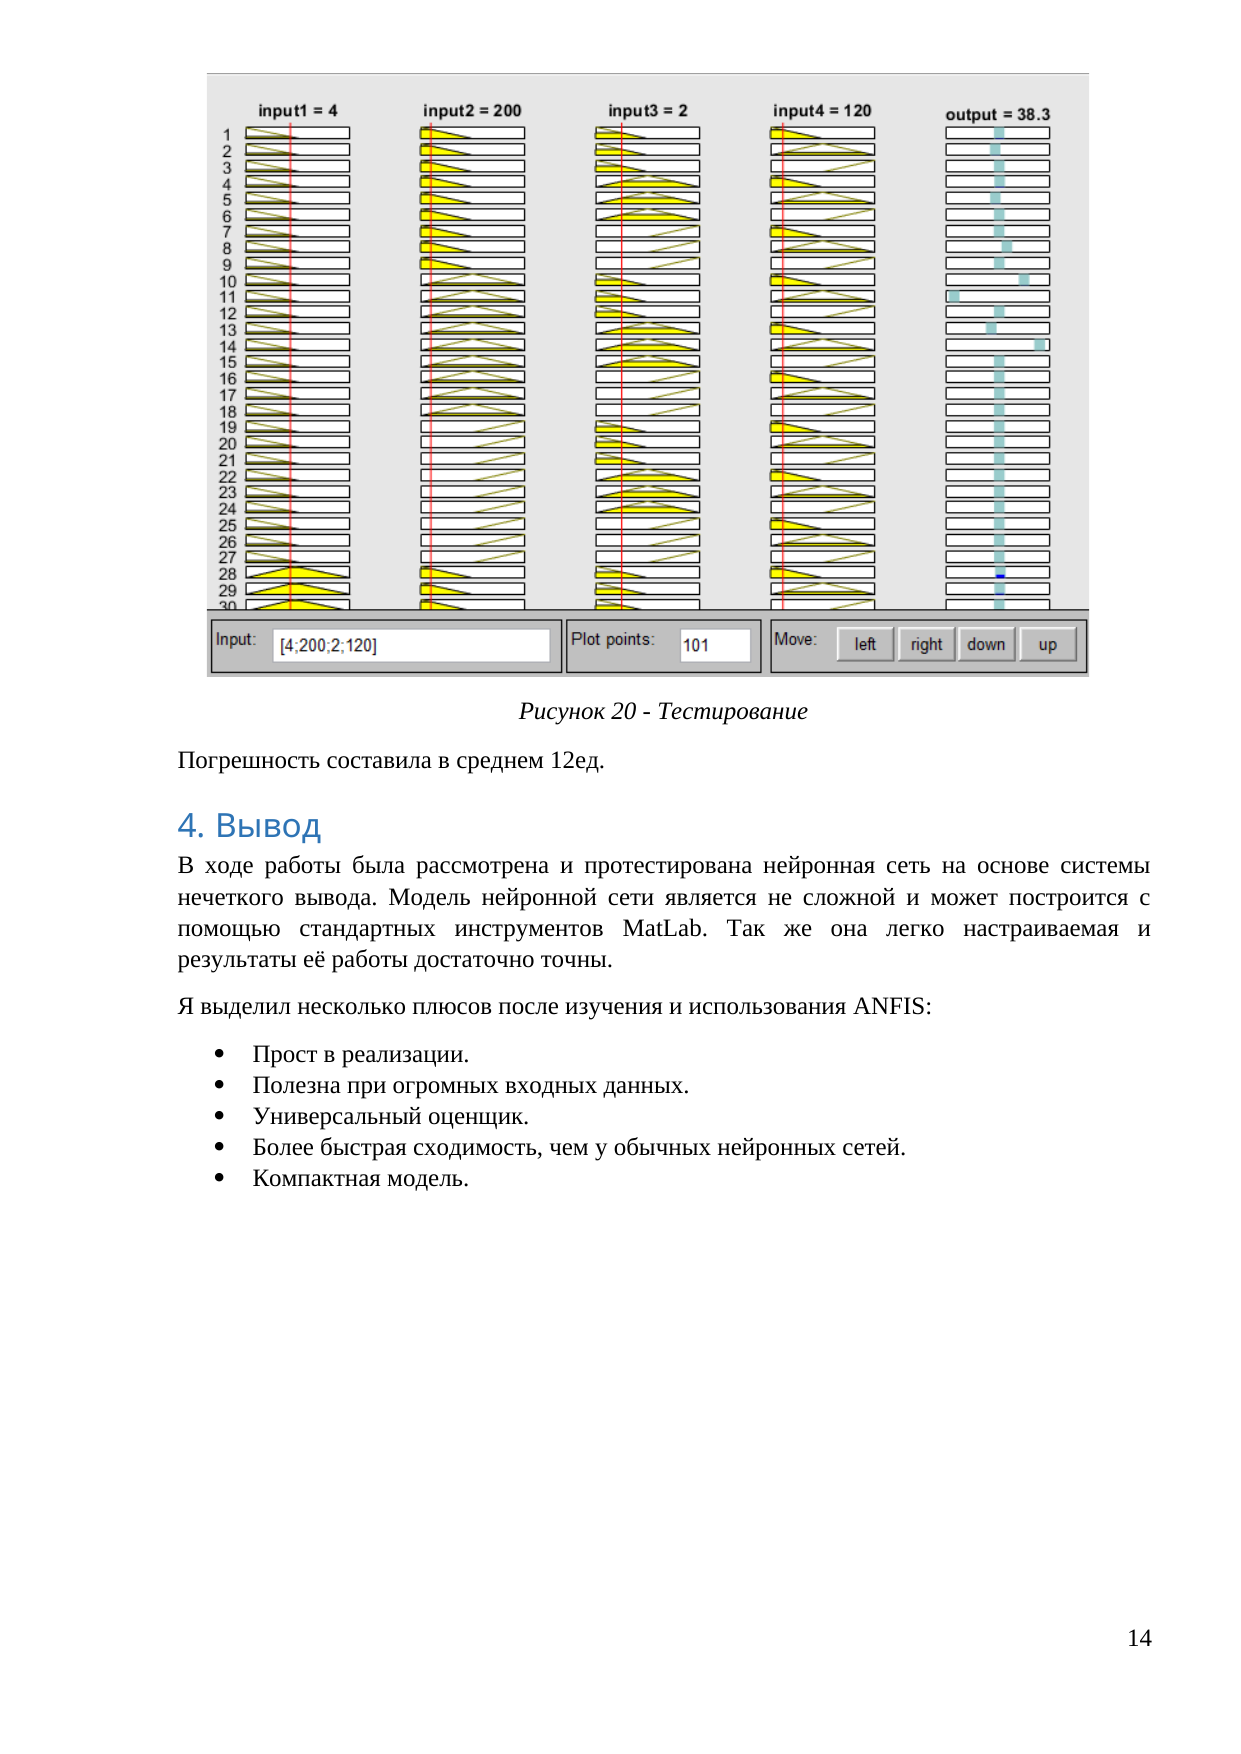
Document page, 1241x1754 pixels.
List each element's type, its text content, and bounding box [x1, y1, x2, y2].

list Универсальный оценщик. [215, 1101, 1152, 1130]
list Полезна при огромных входных данных. [215, 1070, 1152, 1099]
text В ходе работы была рассмотрена и протестирована нейронная сеть на основе системы нечеткого вывода. Модель нейронной сети является не сложной и может построится с помощью стандартных инструментов MatLab. Так же она легко настраиваемая и результаты её работы достаточно точны. [177, 851, 1152, 972]
text Вывод [177, 802, 1152, 847]
list Прост в реализации. [215, 1039, 1152, 1068]
list Более быстрая сходимость, чем у обычных нейронных сетей. [215, 1132, 1152, 1161]
text Я выделил несколько плюсов после изучения и использования ANFIS: [177, 991, 1152, 1020]
text Погрешность составила в среднем 12ед. [177, 746, 1152, 774]
list Компактная модель. [215, 1163, 1152, 1192]
text Рисунок 20 - Тестирование [177, 696, 1152, 725]
picture [206, 73, 1090, 677]
